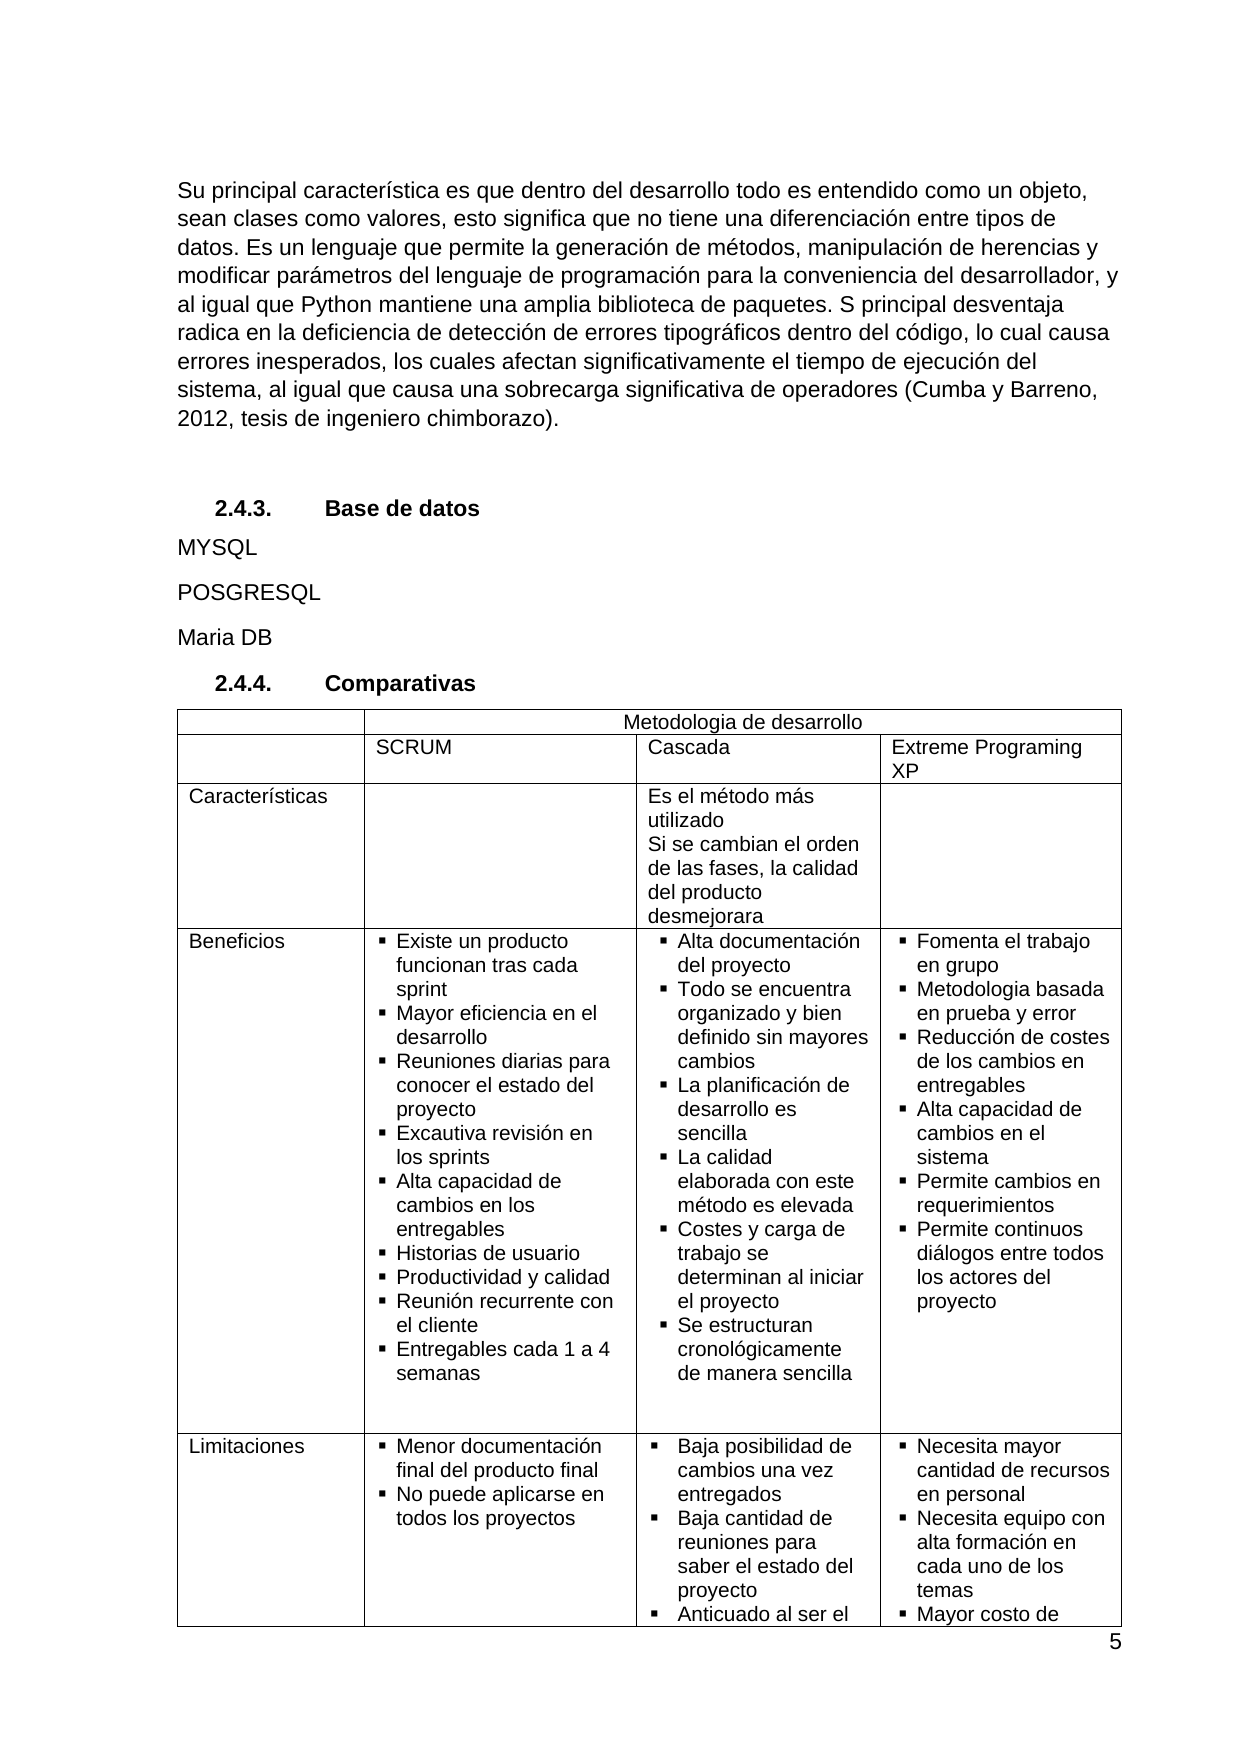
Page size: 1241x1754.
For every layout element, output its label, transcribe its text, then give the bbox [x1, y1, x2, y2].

text Su principal característica es que dentro del desarrollo todo es entendido como un objeto, sean clases como valores, esto significa que no tiene una diferenciación entre tipos de datos. Es un lenguaje que permite la generación de métodos, manipulación de herencias y modificar parámetros del lenguaje de programación para la conveniencia del desarrollador, y al igual que Python mantiene una amplia biblioteca de paquetes. S principal desventaja radica en la deficiencia de detección de errores tipográficos dentro del código, lo cual causa errores inesperados, los cuales afectan significativamente el tiempo de ejecución del sistema, al igual que causa una sobrecarga significativa de operadores (Cumba y Barreno, 2012, tesis de ingeniero chimborazo). [177, 177, 1122, 431]
text POSGRESQL [177, 579, 1122, 606]
text MYSQL [177, 534, 1122, 561]
table_cell [881, 784, 1121, 928]
text 2.4.4. Comparativas [214, 669, 1122, 696]
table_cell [881, 1434, 1121, 1626]
text 2.4.3. Base de datos [214, 495, 1122, 521]
table_cell Alta documentación del proyecto Todo se encuentra organizado y bien definido sin mayores cambios La planificación de desarrollo es sencilla La calidad elaborada con este método es elevada Costes y carga de trabajo se determinan al iniciar el proyecto Se estructuran cronológicamente de manera sencilla [637, 929, 880, 1432]
table_cell [178, 735, 364, 783]
table_cell Beneficios [178, 929, 364, 1432]
table_header [178, 710, 364, 734]
table_cell SCRUM [365, 735, 636, 783]
table_cell Fomenta el trabajo en grupo Metodologia basada en prueba y error Reducción de costes de los cambios en entregables Alta capacidad de cambios en el sistema Permite cambios en requerimientos Permite continuos diálogos entre todos los actores del proyecto [881, 929, 1121, 1432]
table_cell Es el método más utilizado Si se cambian el orden de las fases, la calidad del producto desmejorara [637, 784, 880, 928]
table_cell Cascada [637, 735, 880, 783]
table_cell Características [178, 784, 364, 928]
table_cell Limitaciones [178, 1434, 364, 1626]
table_cell [365, 784, 636, 928]
table_cell Extreme Programing XP [881, 735, 1121, 783]
table_header Metodologia de desarrollo [365, 710, 1121, 734]
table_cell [365, 1434, 636, 1626]
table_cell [637, 1434, 880, 1626]
table_cell Existe un producto funcionan tras cada sprint Mayor eficiencia en el desarrollo Reuniones diarias para conocer el estado del proyecto Excautiva revisión en los sprints Alta capacidad de cambios en los entregables Historias de usuario Productividad y calidad Reunión recurrente con el cliente Entregables cada 1 a 4 semanas [365, 929, 636, 1432]
text Maria DB [177, 624, 1122, 651]
